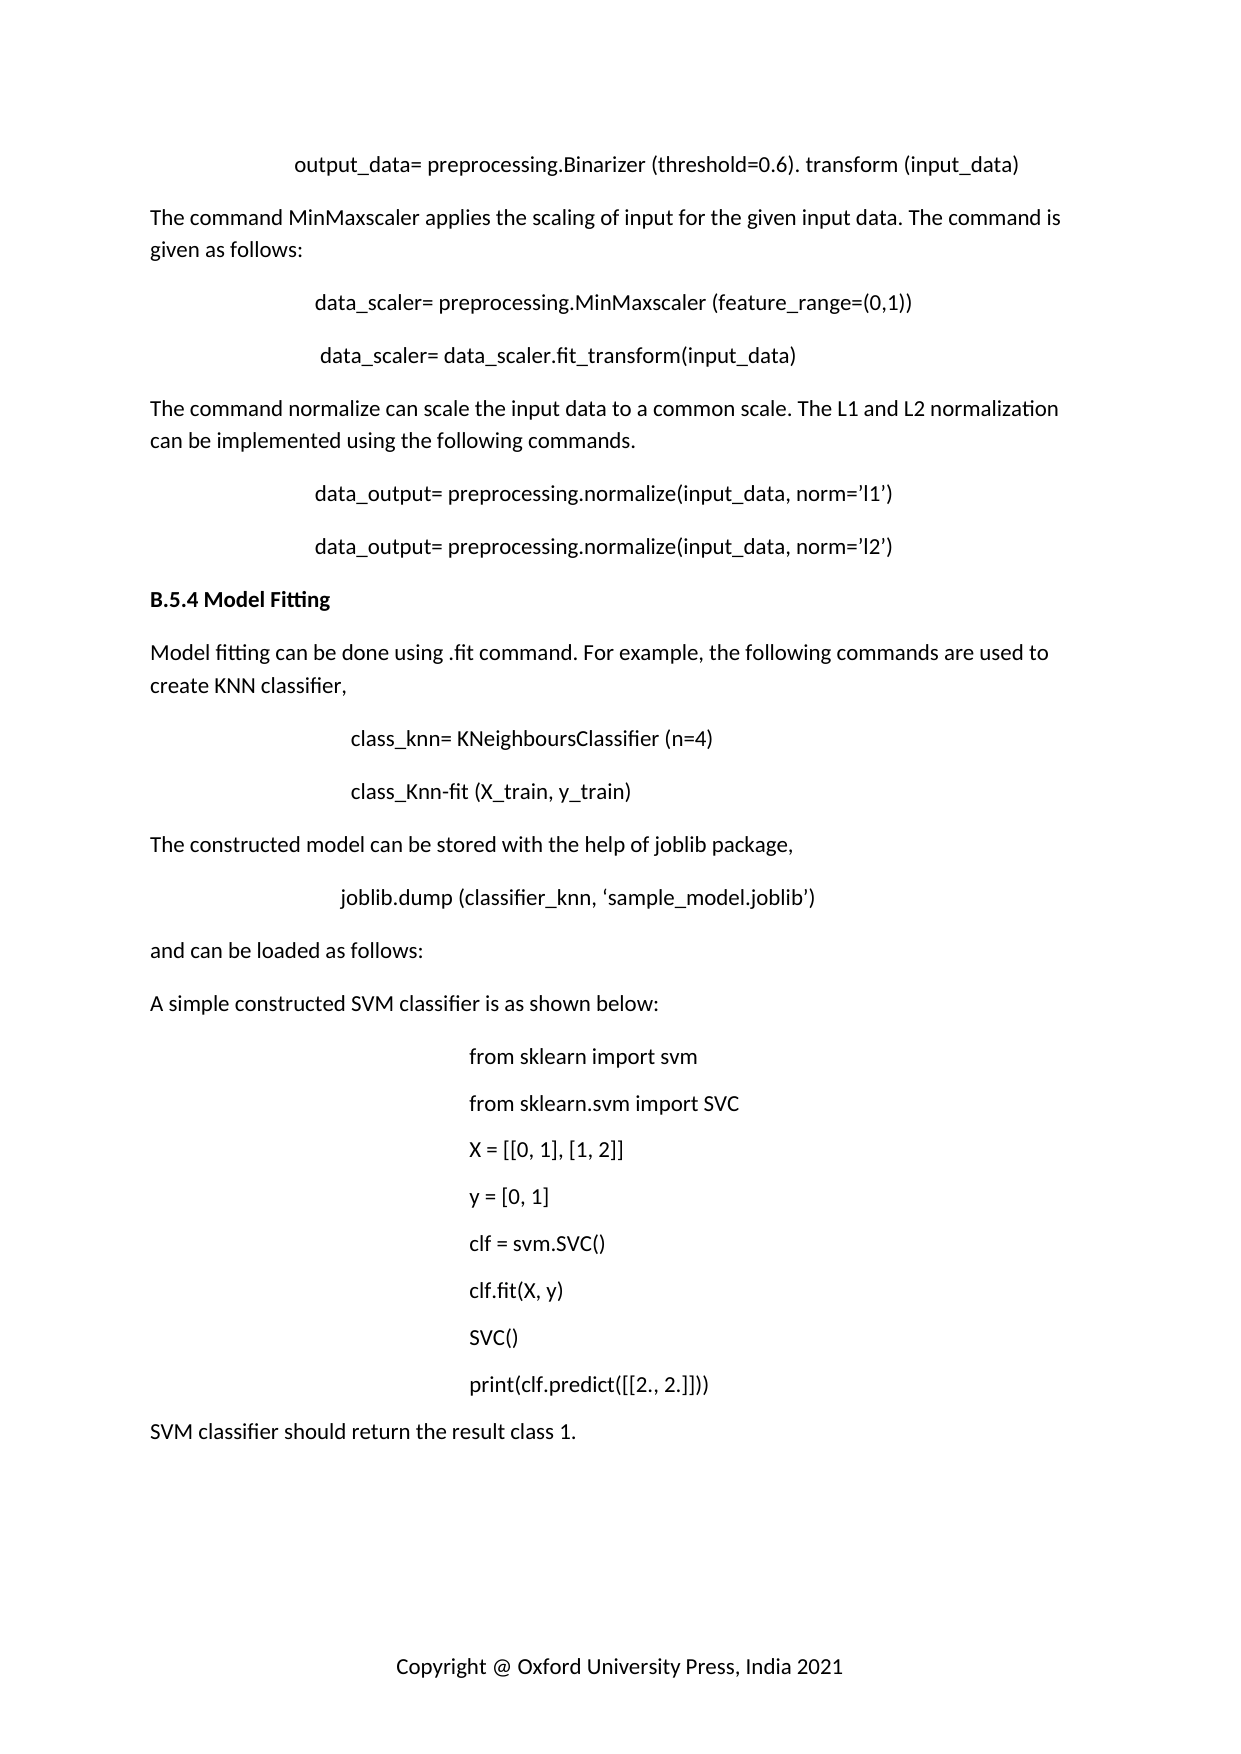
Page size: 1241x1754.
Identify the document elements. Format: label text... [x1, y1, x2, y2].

text from sklearn import svm [150, 1042, 1090, 1070]
text class_Knn-fit (X_train, y_train) [150, 777, 1090, 805]
text output_data= preprocessing.Binarizer (threshold=0.6). transform (input_data) [150, 150, 1090, 178]
text The command normalize can scale the input data to a common scale. The L1 and L2 normalization can be implemented using the following commands. [150, 394, 1090, 454]
text data_scaler= preprocessing.MinMaxscaler (feature_range=(0,1)) [150, 288, 1090, 316]
text X = [[0, 1], [1, 2]] [150, 1136, 1090, 1164]
text class_knn= KNeighboursClassifier (n=4) [150, 724, 1090, 752]
text data_output= preprocessing.normalize(input_data, norm=’l1’) [150, 479, 1090, 507]
text clf = svm.SVC() [150, 1229, 1090, 1257]
text The constructed model can be stored with the help of joblib package, [150, 830, 1090, 858]
text SVM classifier should return the result class 1. [150, 1417, 1090, 1445]
text data_output= preprocessing.normalize(input_data, norm=’l2’) [150, 532, 1090, 561]
text and can be loaded as follows: [150, 936, 1090, 964]
text A simple constructed SVM classifier is as shown below: [150, 989, 1090, 1017]
text joblib.dump (classifier_knn, ‘sample_model.joblib’) [150, 883, 1090, 911]
text from sklearn.svm import SVC [150, 1089, 1090, 1117]
text clf.fit(X, y) [150, 1276, 1090, 1304]
text B.5.4 Model Fitting [150, 586, 1090, 613]
text y = [0, 1] [150, 1182, 1090, 1211]
text SVC() [150, 1323, 1090, 1351]
text Model fitting can be done using .fit command. For example, the following commands are used to create KNN classifier, [150, 638, 1090, 699]
text print(clf.predict([[2., 2.]])) [150, 1370, 1090, 1398]
text The command MinMaxscaler applies the scaling of input for the given input data. The command is given as follows: [150, 203, 1090, 263]
text data_scaler= data_scaler.fit_transform(input_data) [150, 341, 1090, 369]
